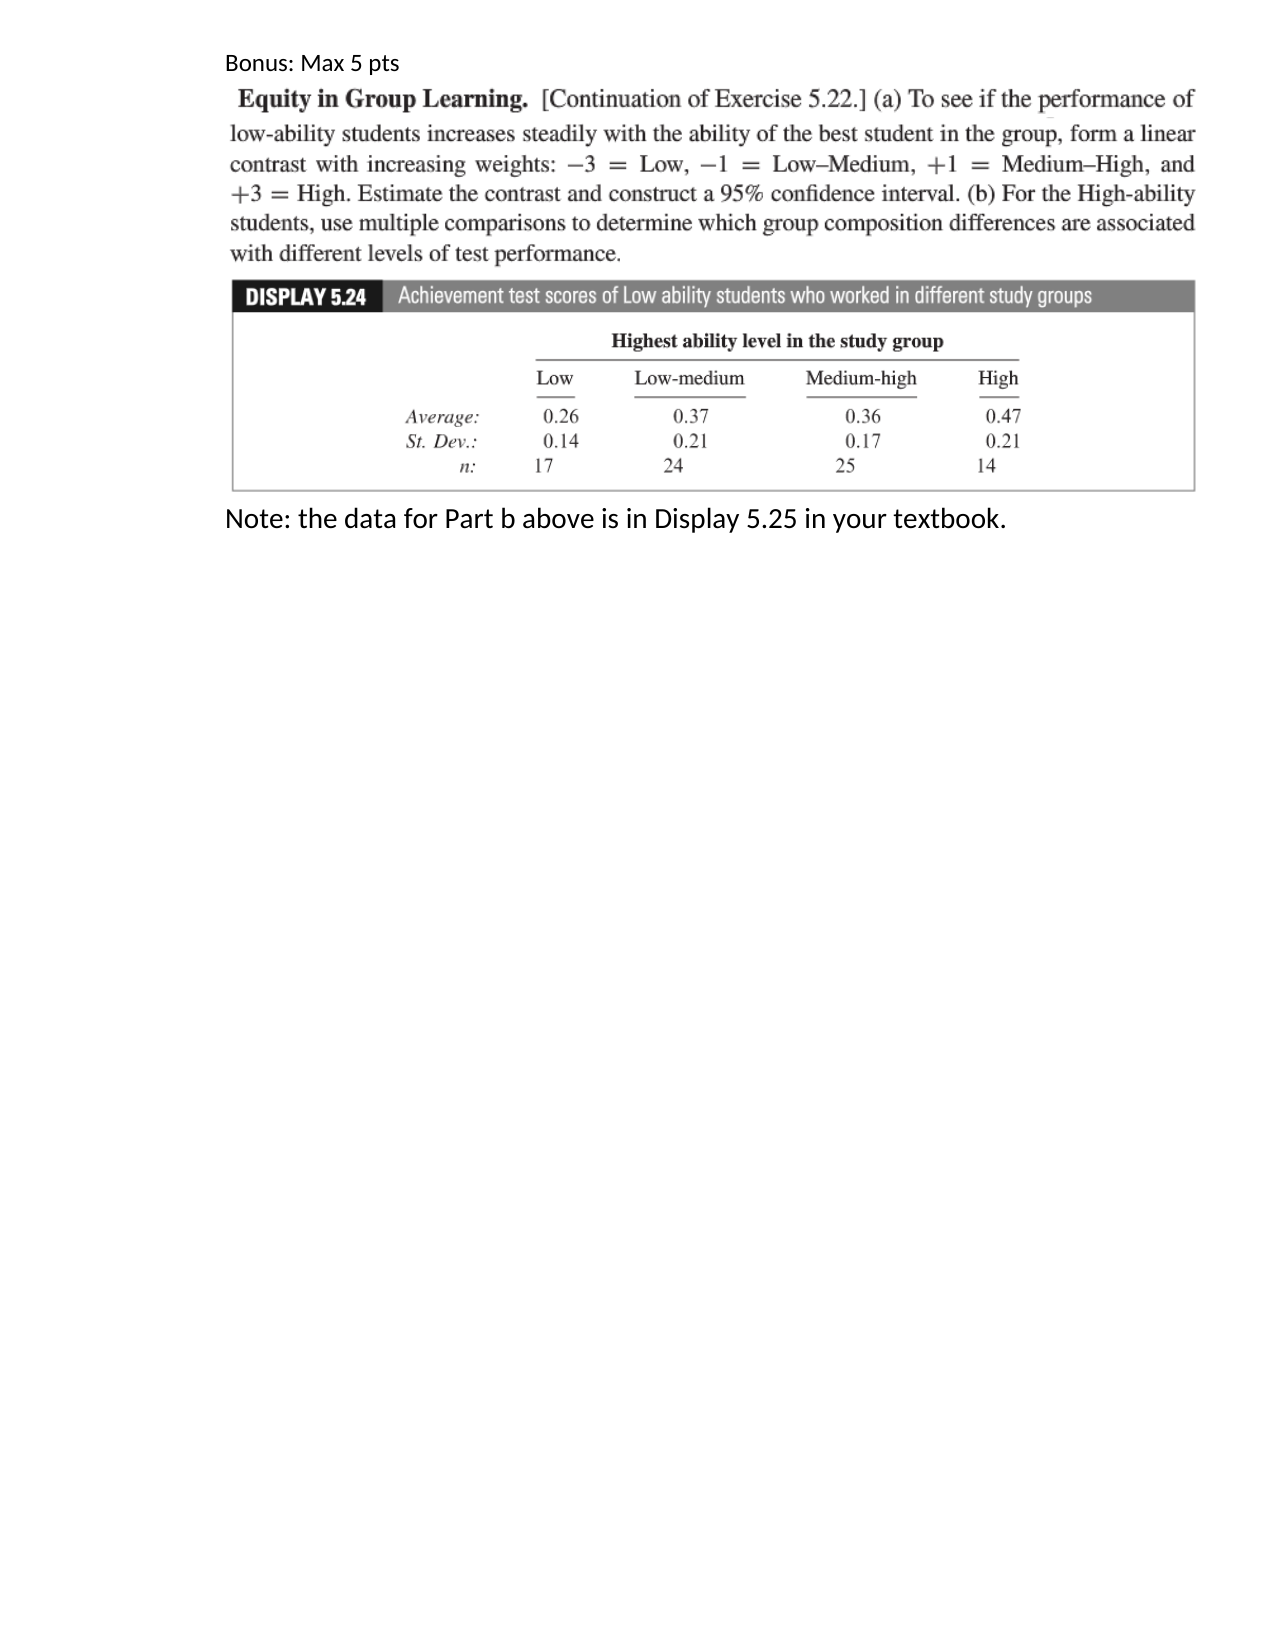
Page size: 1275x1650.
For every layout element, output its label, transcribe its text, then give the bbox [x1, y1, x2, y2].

picture [225, 81, 1200, 114]
list Bonus: Max 5 pts [225, 47, 1200, 77]
list Note: the data for Part b above is in Display 5.25 in your textbook. [225, 500, 1200, 536]
picture [225, 273, 1200, 497]
picture [225, 117, 1200, 270]
